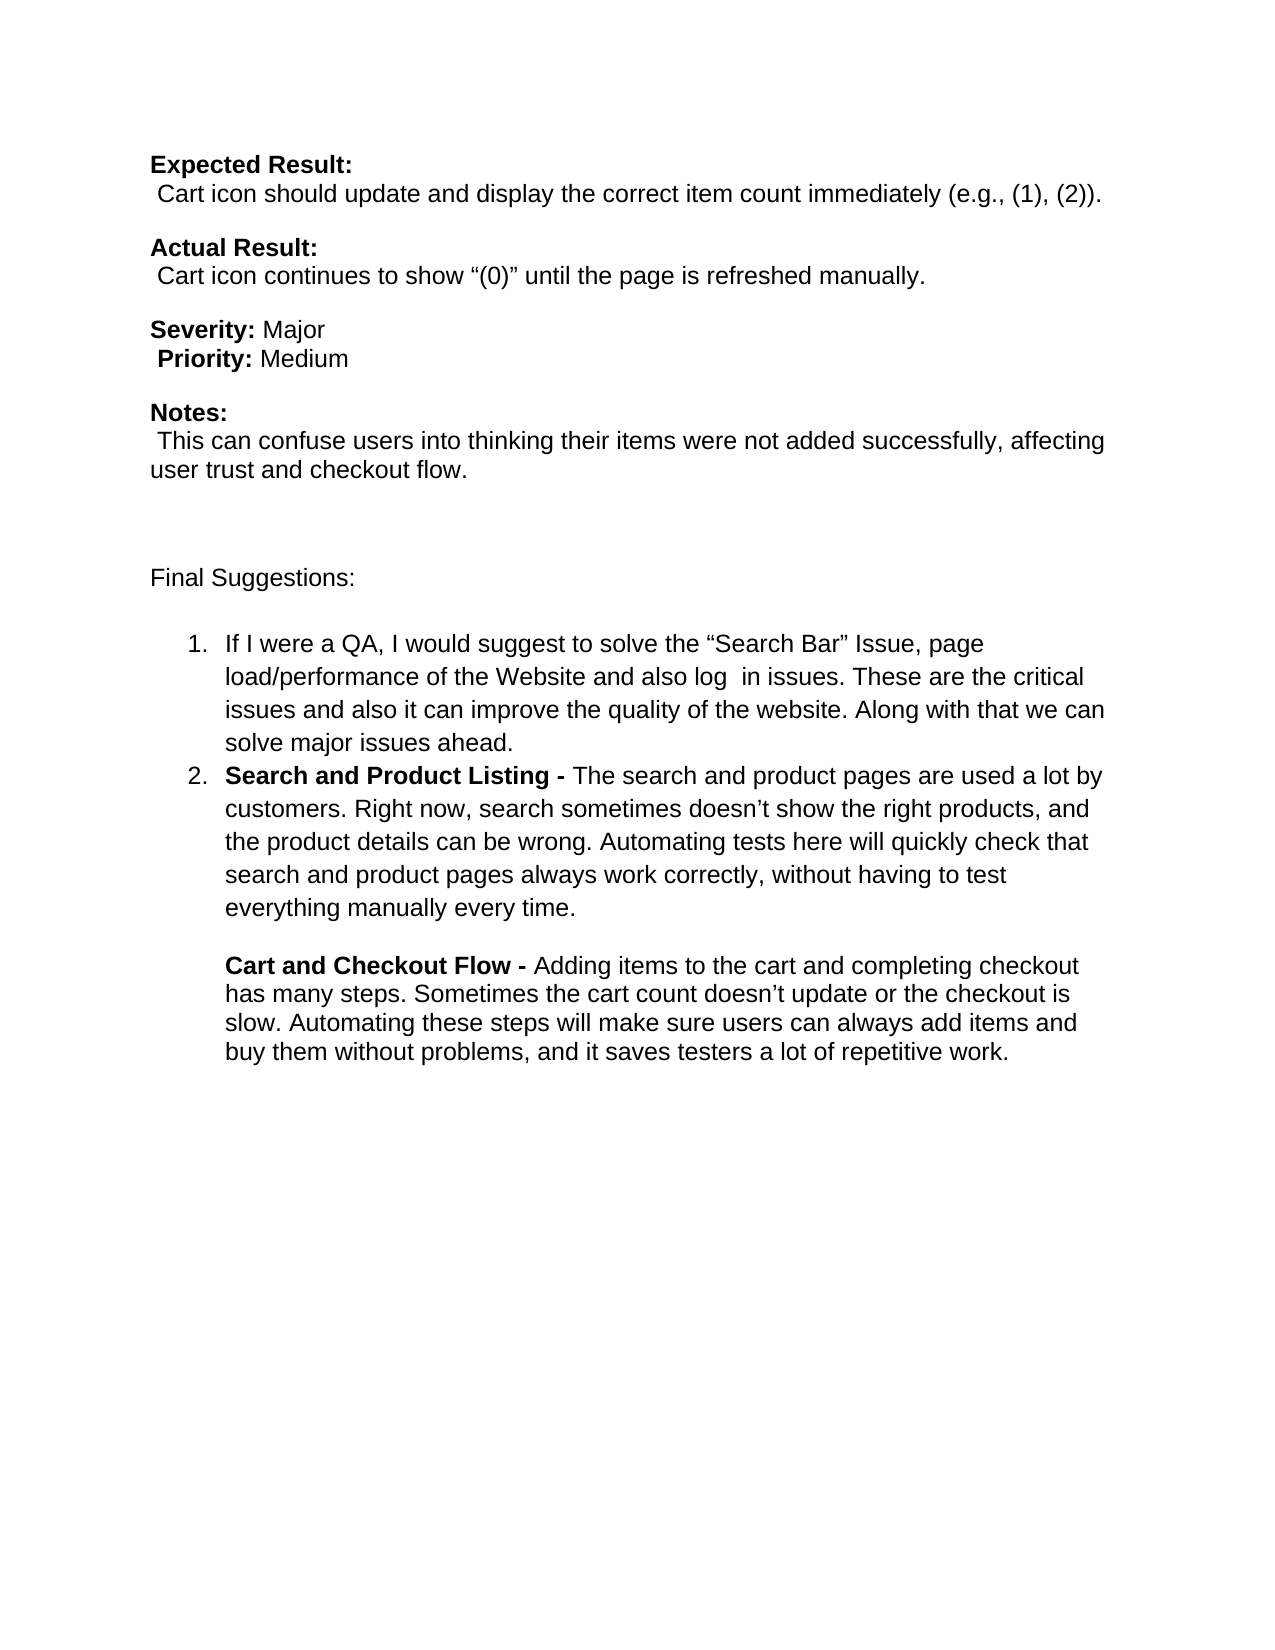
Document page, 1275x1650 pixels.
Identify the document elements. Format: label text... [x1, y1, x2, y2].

list Search and Product Listing - The search and product pages are used a lot by customers. Right now, search sometimes doesn’t show the right products, and the product details can be wrong. Automating tests here will quickly check that search and product pages always work correctly, without having to test everything manually every time. [187, 761, 1125, 921]
text Expected Result: Cart icon should update and display the correct item count immediately (e.g., (1), (2)). [150, 150, 1125, 207]
text Severity: Major Priority: Medium [150, 315, 1125, 372]
text Actual Result: Cart icon continues to show “(0)” until the page is refreshed manually. [150, 232, 1125, 290]
text Final Suggestions: [150, 562, 1125, 591]
list If I were a QA, I would suggest to solve the “Search Bar” Issue, page load/performance of the Website and also log in issues. These are the critical issues and also it can improve the quality of the website. Along with that we can solve major issues ahead. [187, 628, 1125, 756]
text Notes: This can confuse users into thinking their items were not added successfully, affecting user trust and checkout flow. [150, 397, 1125, 484]
text Cart and Checkout Flow - Adding items to the cart and completing checkout has many steps. Sometimes the cart count doesn’t update or the checkout is slow. Automating these steps will make sure users can always add items and buy them without problems, and it saves testers a lot of repetitive work. [225, 951, 1125, 1066]
